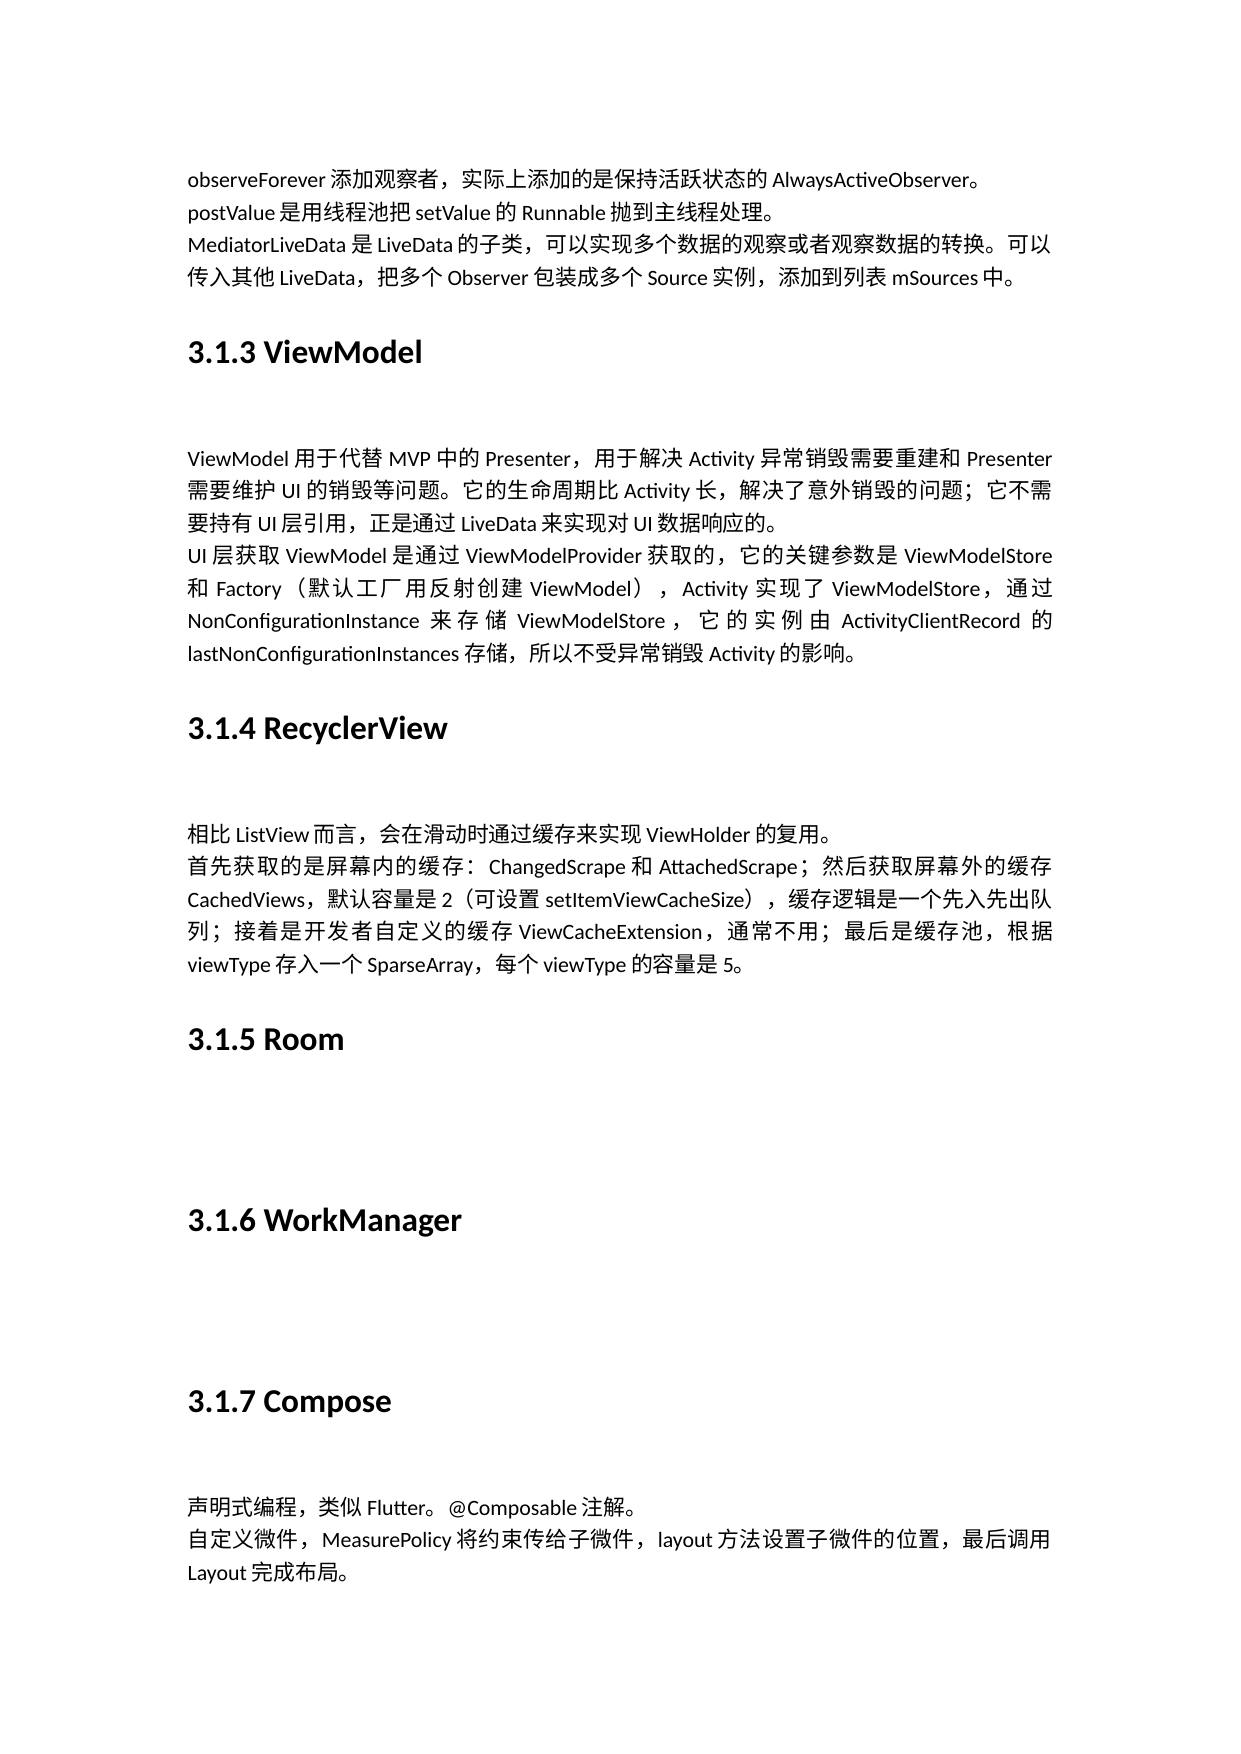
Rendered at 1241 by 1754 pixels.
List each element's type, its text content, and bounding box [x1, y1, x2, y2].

text postValue是用线程池把setValue的Runnable抛到主线程处理。 [187, 194, 1053, 227]
text UI层获取ViewModel是通过ViewModelProvider获取的，它的关键参数是ViewModelStore和Factory（默认工厂用反射创建ViewModel），Activity实现了ViewModelStore，通过NonConfigurationInstance来存储ViewModelStore，它的实例由ActivityClientRecord的lastNonConfigurationInstances存储，所以不受异常销毁Activity的影响。 [187, 538, 1053, 668]
text 首先获取的是屏幕内的缓存：ChangedScrape和AttachedScrape；然后获取屏幕外的缓存CachedViews，默认容量是2（可设置setItemViewCacheSize），缓存逻辑是一个先入先出队列；接着是开发者自定义的缓存ViewCacheExtension，通常不用；最后是缓存池，根据viewType存入一个SparseArray，每个viewType的容量是5。 [187, 849, 1053, 979]
text observeForever添加观察者，实际上添加的是保持活跃状态的AlwaysActiveObserver。 [187, 162, 1053, 194]
subtitle 3.1.7 Compose [187, 1368, 1053, 1433]
subtitle 3.1.4 RecyclerView [187, 695, 1053, 760]
subtitle 3.1.3 ViewModel [187, 319, 1053, 384]
text 声明式编程，类似Flutter。@Composable注解。 [187, 1489, 1053, 1522]
text 相比ListView而言，会在滑动时通过缓存来实现ViewHolder的复用。 [187, 816, 1053, 849]
subtitle 3.1.5 Room [187, 1006, 1053, 1071]
text 自定义微件，MeasurePolicy将约束传给子微件，layout方法设置子微件的位置，最后调用Layout完成布局。 [187, 1522, 1053, 1587]
text ViewModel用于代替MVP中的Presenter，用于解决Activity异常销毁需要重建和Presenter需要维护UI的销毁等问题。它的生命周期比Activity长，解决了意外销毁的问题；它不需要持有UI层引用，正是通过LiveData来实现对UI数据响应的。 [187, 440, 1053, 538]
subtitle 3.1.6 WorkManager [187, 1187, 1053, 1252]
text MediatorLiveData是LiveData的子类，可以实现多个数据的观察或者观察数据的转换。可以传入其他LiveData，把多个Observer 包装成多个Source实例，添加到列表mSources中。 [187, 227, 1053, 292]
